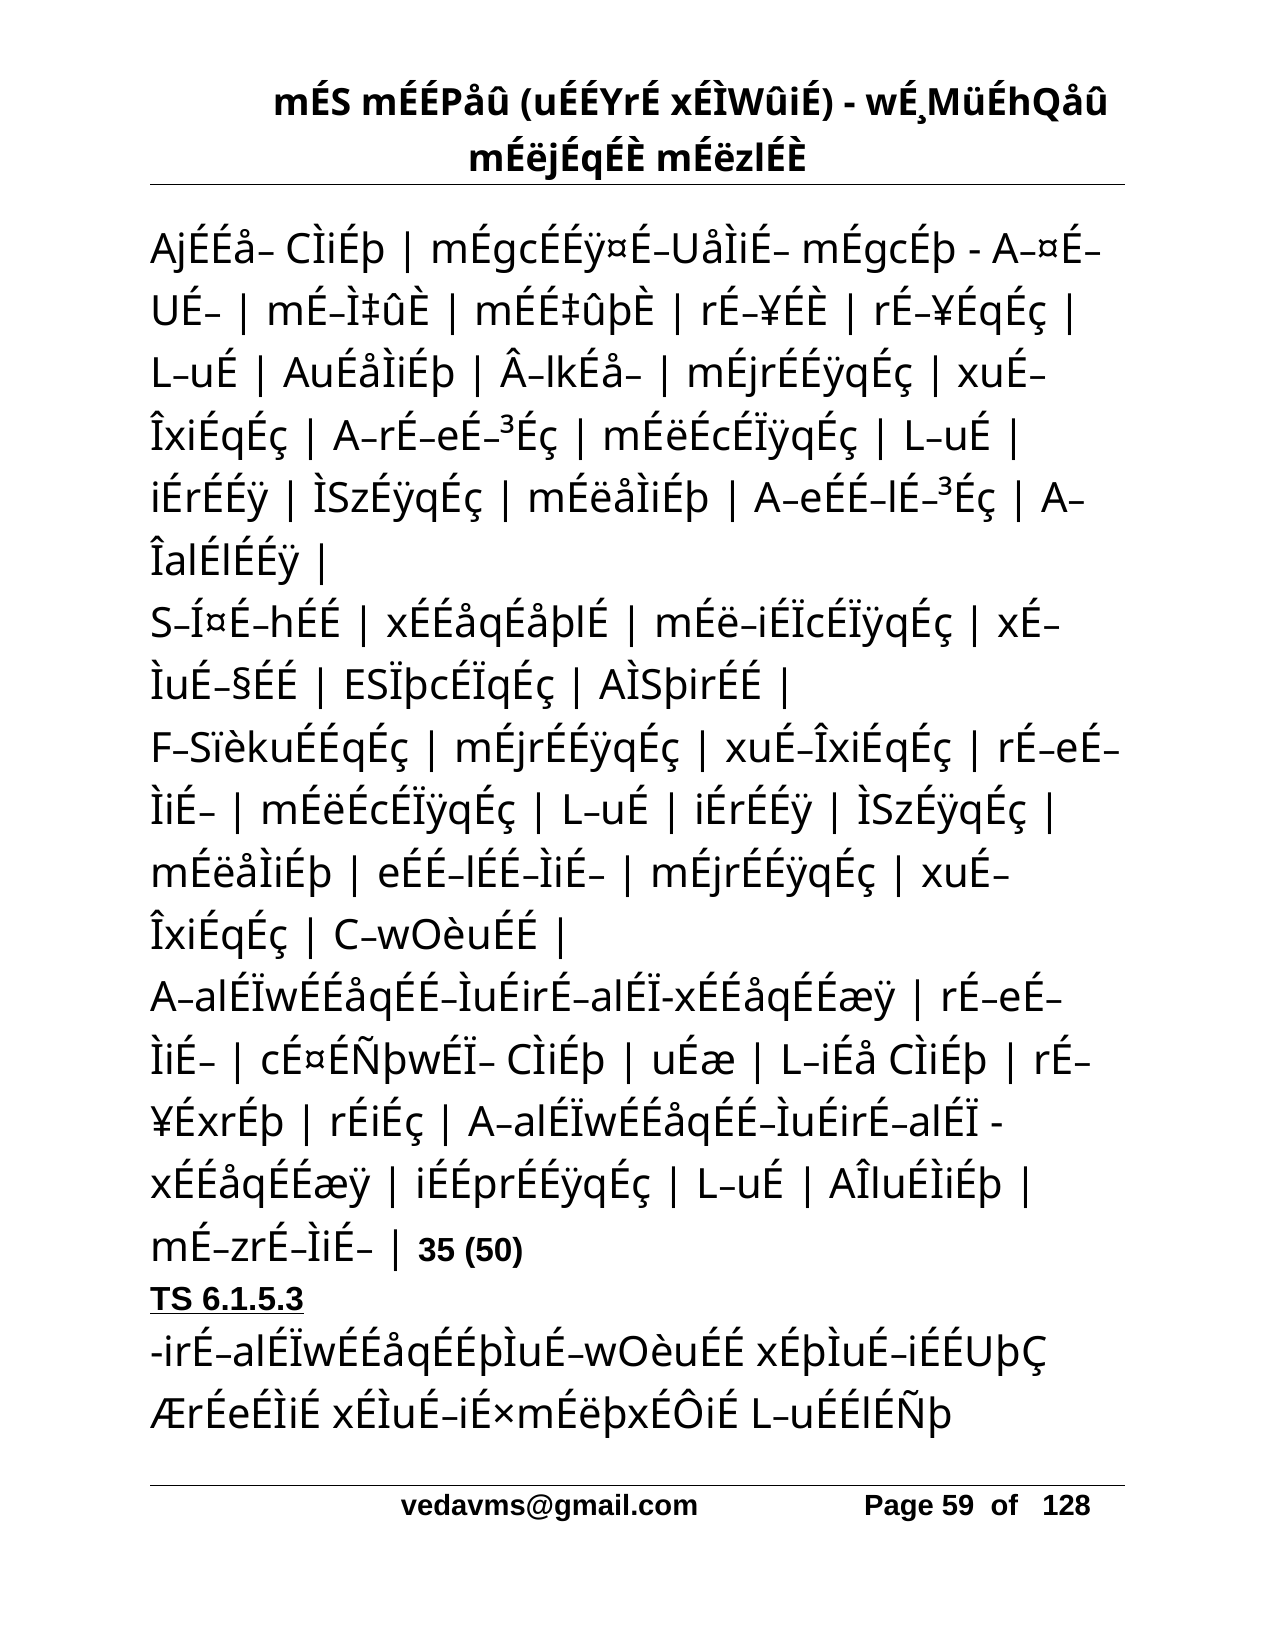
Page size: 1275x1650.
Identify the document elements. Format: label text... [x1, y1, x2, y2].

text S–Í¤É–hÉÉ | xÉÉåqÉåþlÉ | mÉë–iÉÏcÉÏÿqÉç | xÉ–ÌuÉ–§ÉÉ | ESÏþcÉÏqÉç | AÌSþirÉÉ | [150, 593, 1125, 712]
text F–SïèkuÉÉqÉç | mÉjrÉÉÿqÉç | xuÉ–ÎxiÉqÉç | rÉ–eÉ–ÌiÉ– | mÉëÉcÉÏÿqÉç | L–uÉ | iÉrÉÉÿ | ÌSzÉÿqÉç | mÉëåÌiÉþ | eÉÉ–lÉÉ–ÌiÉ– | mÉjrÉÉÿqÉç | xuÉ–ÎxiÉqÉç | C–wOèuÉÉ | [150, 718, 1125, 962]
text A–alÉÏwÉÉåqÉÉ–ÌuÉirÉ–alÉÏ-xÉÉåqÉÉæÿ | rÉ–eÉ–ÌiÉ– | cÉ¤ÉÑþwÉÏ– CÌiÉþ | uÉæ | L–iÉå CÌiÉþ | rÉ–¥ÉxrÉþ | rÉiÉç | A–alÉÏwÉÉåqÉÉ–ÌuÉirÉ–alÉÏ - xÉÉåqÉÉæÿ | iÉÉprÉÉÿqÉç | L–uÉ | AÎluÉÌiÉþ | mÉ–zrÉ–ÌiÉ– | 35 (50) [150, 967, 1125, 1273]
text AjÉÉå– CÌiÉþ | mÉgcÉÉÿ¤É–UåÌiÉ– mÉgcÉþ - A–¤É–UÉ– | mÉ–Ì‡ûÈ | mÉÉ‡ûþÈ | rÉ–¥ÉÈ | rÉ–¥ÉqÉç | L–uÉ | AuÉåÌiÉþ | Â–lkÉå– | mÉjrÉÉÿqÉç | xuÉ–ÎxiÉqÉç | A–rÉ–eÉ–³Éç | mÉëÉcÉÏÿqÉç | L–uÉ | iÉrÉÉÿ | ÌSzÉÿqÉç | mÉëåÌiÉþ | A–eÉÉ–lÉ–³Éç | A–ÎalÉlÉÉÿ | [150, 218, 1125, 587]
text -irÉ–alÉÏwÉÉåqÉÉþÌuÉ–wOèuÉÉ xÉþÌuÉ–iÉÉUþÇ ÆrÉeÉÌiÉ xÉÌuÉ–iÉ×mÉëþxÉÔiÉ L–uÉÉlÉÑþ mÉzrÉÌiÉ [150, 1321, 1125, 1441]
text TS 6.1.5.3 [150, 1279, 1125, 1318]
